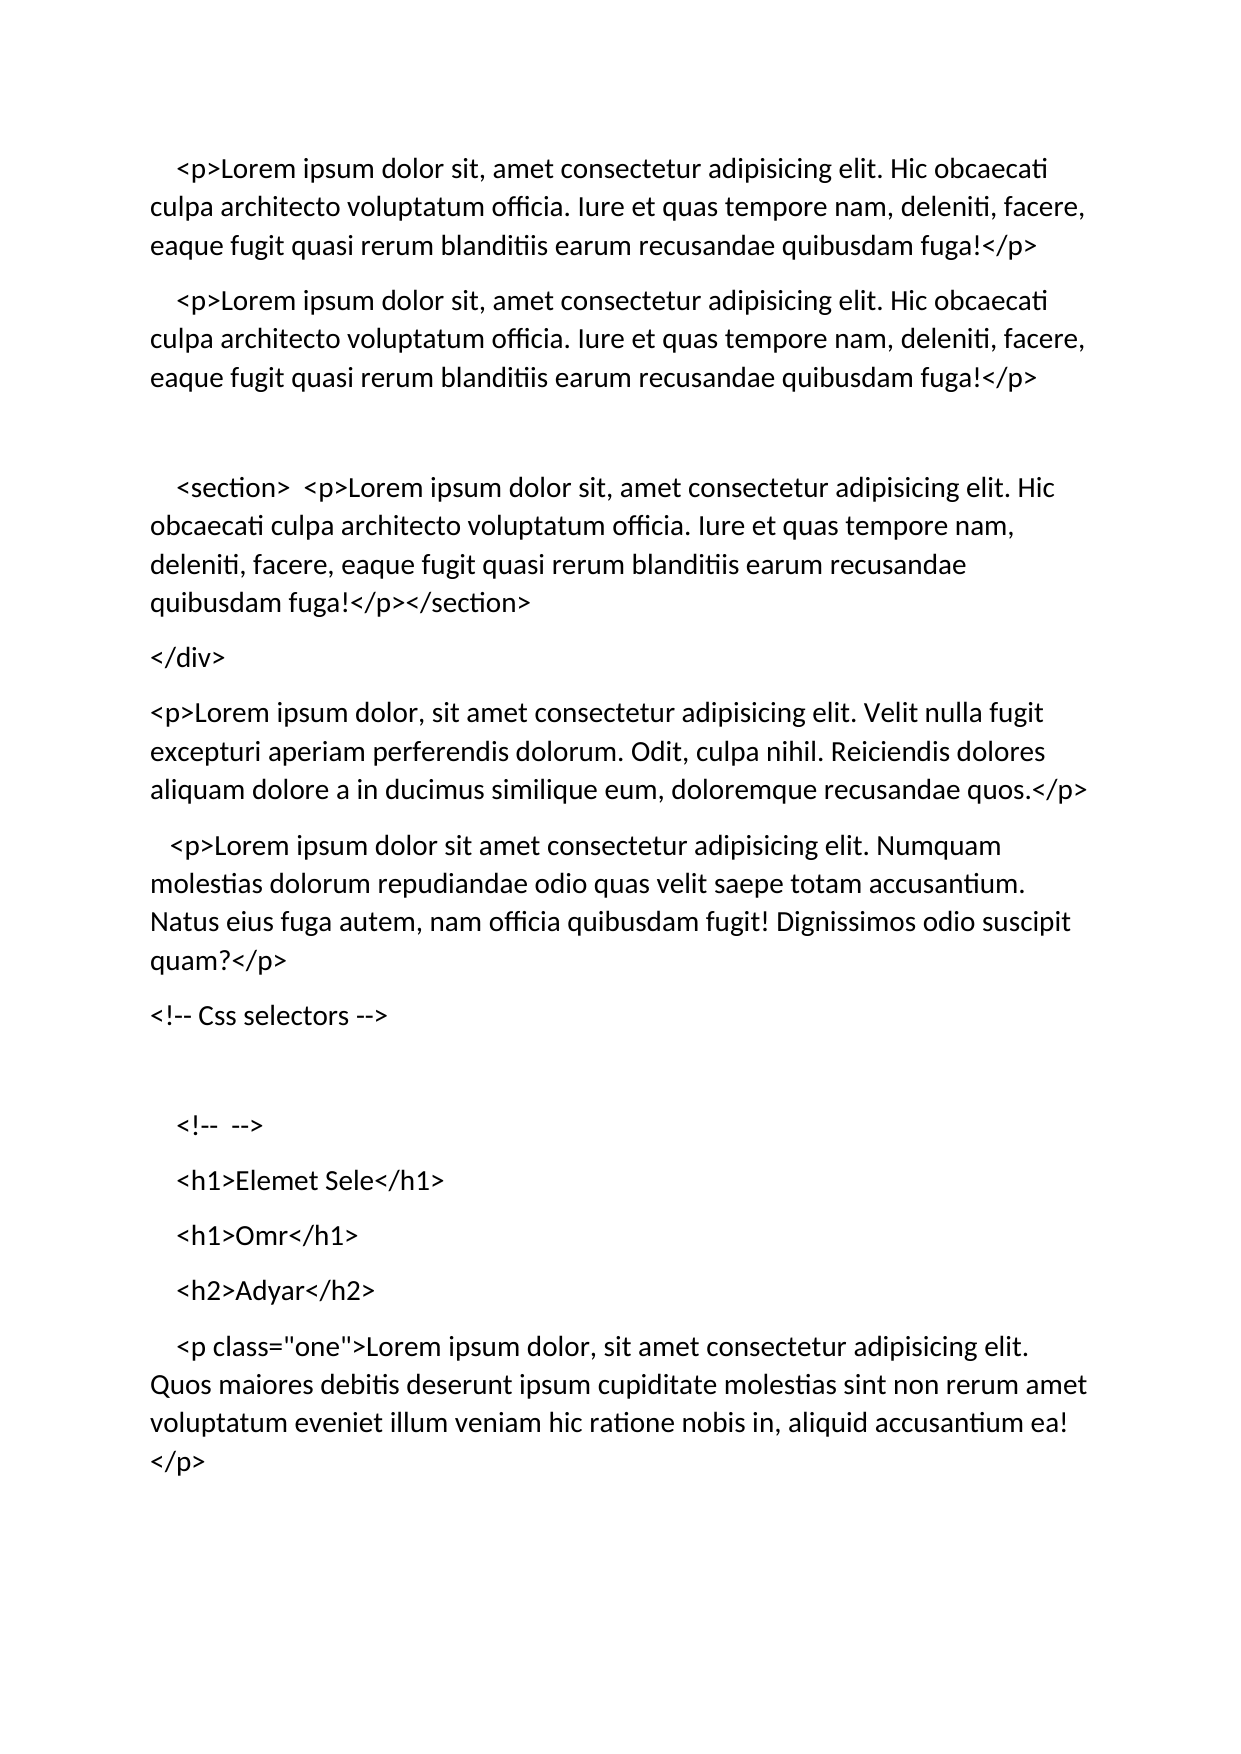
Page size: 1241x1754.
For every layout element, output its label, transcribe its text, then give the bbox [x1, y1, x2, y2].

text <p>Lorem ipsum dolor sit, amet consectetur adipisicing elit. Hic obcaecati culpa architecto voluptatum officia. Iure et quas tempore nam, deleniti, facere, eaque fugit quasi rerum blanditiis earum recusandae quibusdam fuga!</p> [150, 150, 1090, 262]
text <p class="one">Lorem ipsum dolor, sit amet consectetur adipisicing elit. Quos maiores debitis deserunt ipsum cupiditate molestias sint non rerum amet voluptatum eveniet illum veniam hic ratione nobis in, aliquid accusantium ea!</p> [150, 1328, 1090, 1478]
text <p>Lorem ipsum dolor sit amet consectetur adipisicing elit. Numquam molestias dolorum repudiandae odio quas velit saepe totam accusantium. Natus eius fuga autem, nam officia quibusdam fugit! Dignissimos odio suscipit quam?</p> [150, 827, 1090, 977]
text <section> <p>Lorem ipsum dolor sit, amet consectetur adipisicing elit. Hic obcaecati culpa architecto voluptatum officia. Iure et quas tempore nam, deleniti, facere, eaque fugit quasi rerum blanditiis earum recusandae quibusdam fuga!</p></section> [150, 469, 1090, 620]
text <h1>Elemet Sele</h1> [150, 1162, 1090, 1198]
text <!-- Css selectors --> [150, 997, 1090, 1033]
text <p>Lorem ipsum dolor, sit amet consectetur adipisicing elit. Velit nulla fugit excepturi aperiam perferendis dolorum. Odit, culpa nihil. Reiciendis dolores aliquam dolore a in ducimus similique eum, doloremque recusandae quos.</p> [150, 694, 1090, 807]
text </div> [150, 639, 1090, 675]
text <h2>Adyar</h2> [150, 1272, 1090, 1308]
text <h1>Omr</h1> [150, 1217, 1090, 1253]
text <p>Lorem ipsum dolor sit, amet consectetur adipisicing elit. Hic obcaecati culpa architecto voluptatum officia. Iure et quas tempore nam, deleniti, facere, eaque fugit quasi rerum blanditiis earum recusandae quibusdam fuga!</p> [150, 282, 1090, 394]
text <!-- --> [150, 1107, 1090, 1143]
